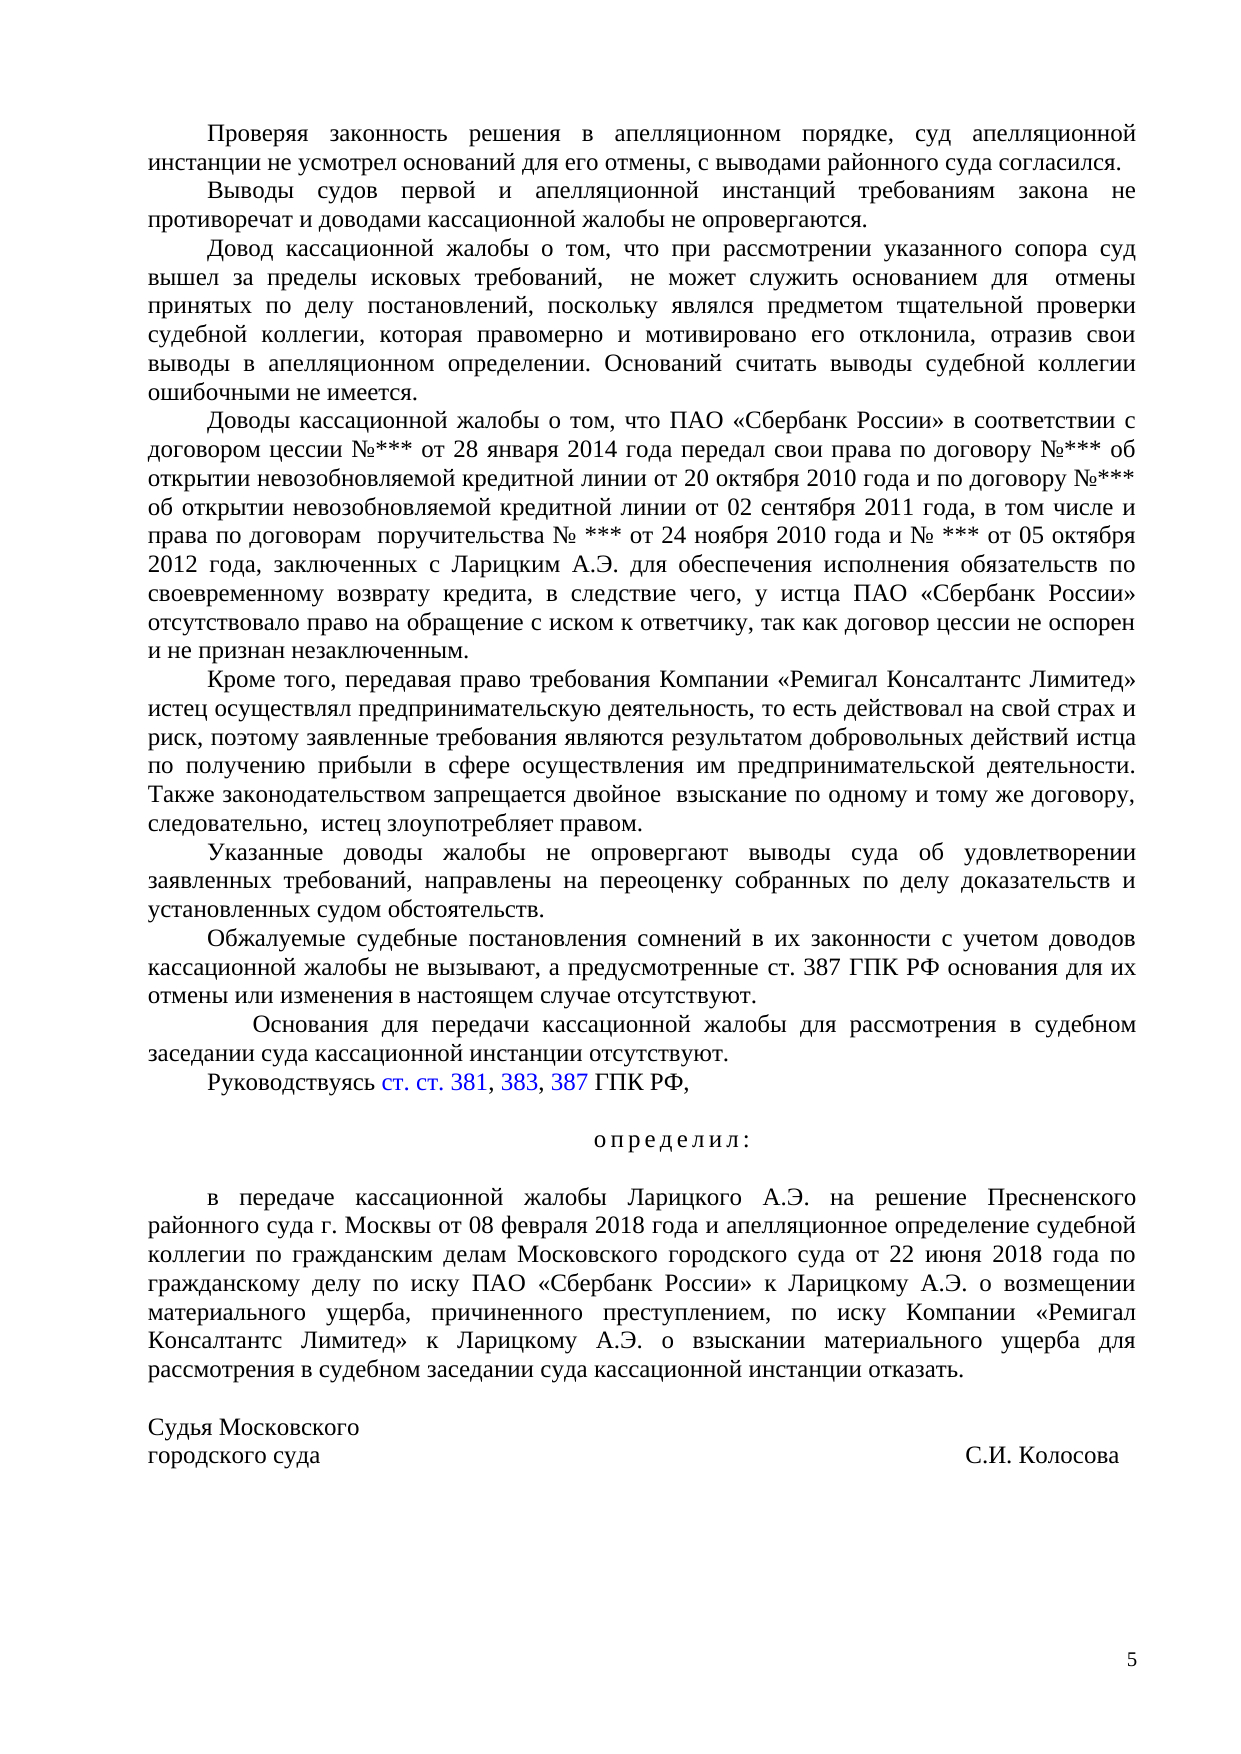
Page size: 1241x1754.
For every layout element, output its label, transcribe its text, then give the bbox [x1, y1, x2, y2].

text городского суда С.И. Колосова [148, 1441, 1137, 1469]
text Указанные доводы жалобы не опровергают выводы суда об удовлетворении заявленных требований, направлены на переоценку собранных по делу доказательств и установленных судом обстоятельств. [148, 837, 1137, 923]
text Обжалуемые судебные постановления сомнений в их законности с учетом доводов кассационной жалобы не вызывают, а предусмотренные ст. 387 ГПК РФ основания для их отмены или изменения в настоящем случае отсутствуют. [148, 923, 1137, 1009]
text в передаче кассационной жалобы Ларицкого А.Э. на решение Пресненского районного суда г. Москвы от 08 февраля 2018 года и апелляционное определение судебной коллегии по гражданским делам Московского городского суда от 22 июня 2018 года по гражданскому делу по иску ПАО «Сбербанк России» к Ларицкому А.Э. о возмещении материального ущерба, причиненного преступлением, по иску Компании «Ремигал Консалтантс Лимитед» к Ларицкому А.Э. о взыскании материального ущерба для рассмотрения в судебном заседании суда кассационной инстанции отказать. [148, 1182, 1137, 1383]
text Основания для передачи кассационной жалобы для рассмотрения в судебном заседании суда кассационной инстанции отсутствуют. [148, 1009, 1137, 1067]
text Судья Московского [148, 1412, 1137, 1441]
text Выводы судов первой и апелляционной инстанций требованиям закона не противоречат и доводами кассационной жалобы не опровергаются. [148, 176, 1137, 233]
text Доводы кассационной жалобы о том, что ПАО «Сбербанк России» в соответствии с договором цессии №*** от 28 января 2014 года передал свои права по договору №*** об открытии невозобновляемой кредитной линии от 20 октября 2010 года и по договору №*** об открытии невозобновляемой кредитной линии от 02 сентября 2011 года, в том числе и права по договорам поручительства № *** от 24 ноября 2010 года и № *** от 05 октября 2012 года, заключенных с Ларицким А.Э. для обеспечения исполнения обязательств по своевременному возврату кредита, в следствие чего, у истца ПАО «Сбербанк России» отсутствовало право на обращение с иском к ответчику, так как договор цессии не оспорен и не признан незаключенным. [148, 406, 1137, 664]
text Проверяя законность решения в апелляционном порядке, суд апелляционной инстанции не усмотрел оснований для его отмены, с выводами районного суда согласился. [148, 118, 1137, 176]
text Руководствуясь ст. ст. 381, 383, 387 ГПК РФ, [148, 1067, 1137, 1096]
text Кроме того, передавая право требования Компании «Ремигал Консалтантс Лимитед» истец осуществлял предпринимательскую деятельность, то есть действовал на свой страх и риск, поэтому заявленные требования являются результатом добровольных действий истца по получению прибыли в сфере осуществления им предпринимательской деятельности. Также законодательством запрещается двойное взыскание по одному и тому же договору, следовательно, истец злоупотребляет правом. [148, 664, 1137, 837]
text Довод кассационной жалобы о том, что при рассмотрении указанного сопора суд вышел за пределы исковых требований, не может служить основанием для отмены принятых по делу постановлений, поскольку являлся предметом тщательной проверки судебной коллегии, которая правомерно и мотивировано его отклонила, отразив свои выводы в апелляционном определении. Оснований считать выводы судебной коллегии ошибочными не имеется. [148, 233, 1137, 406]
text определил: [148, 1124, 1137, 1153]
